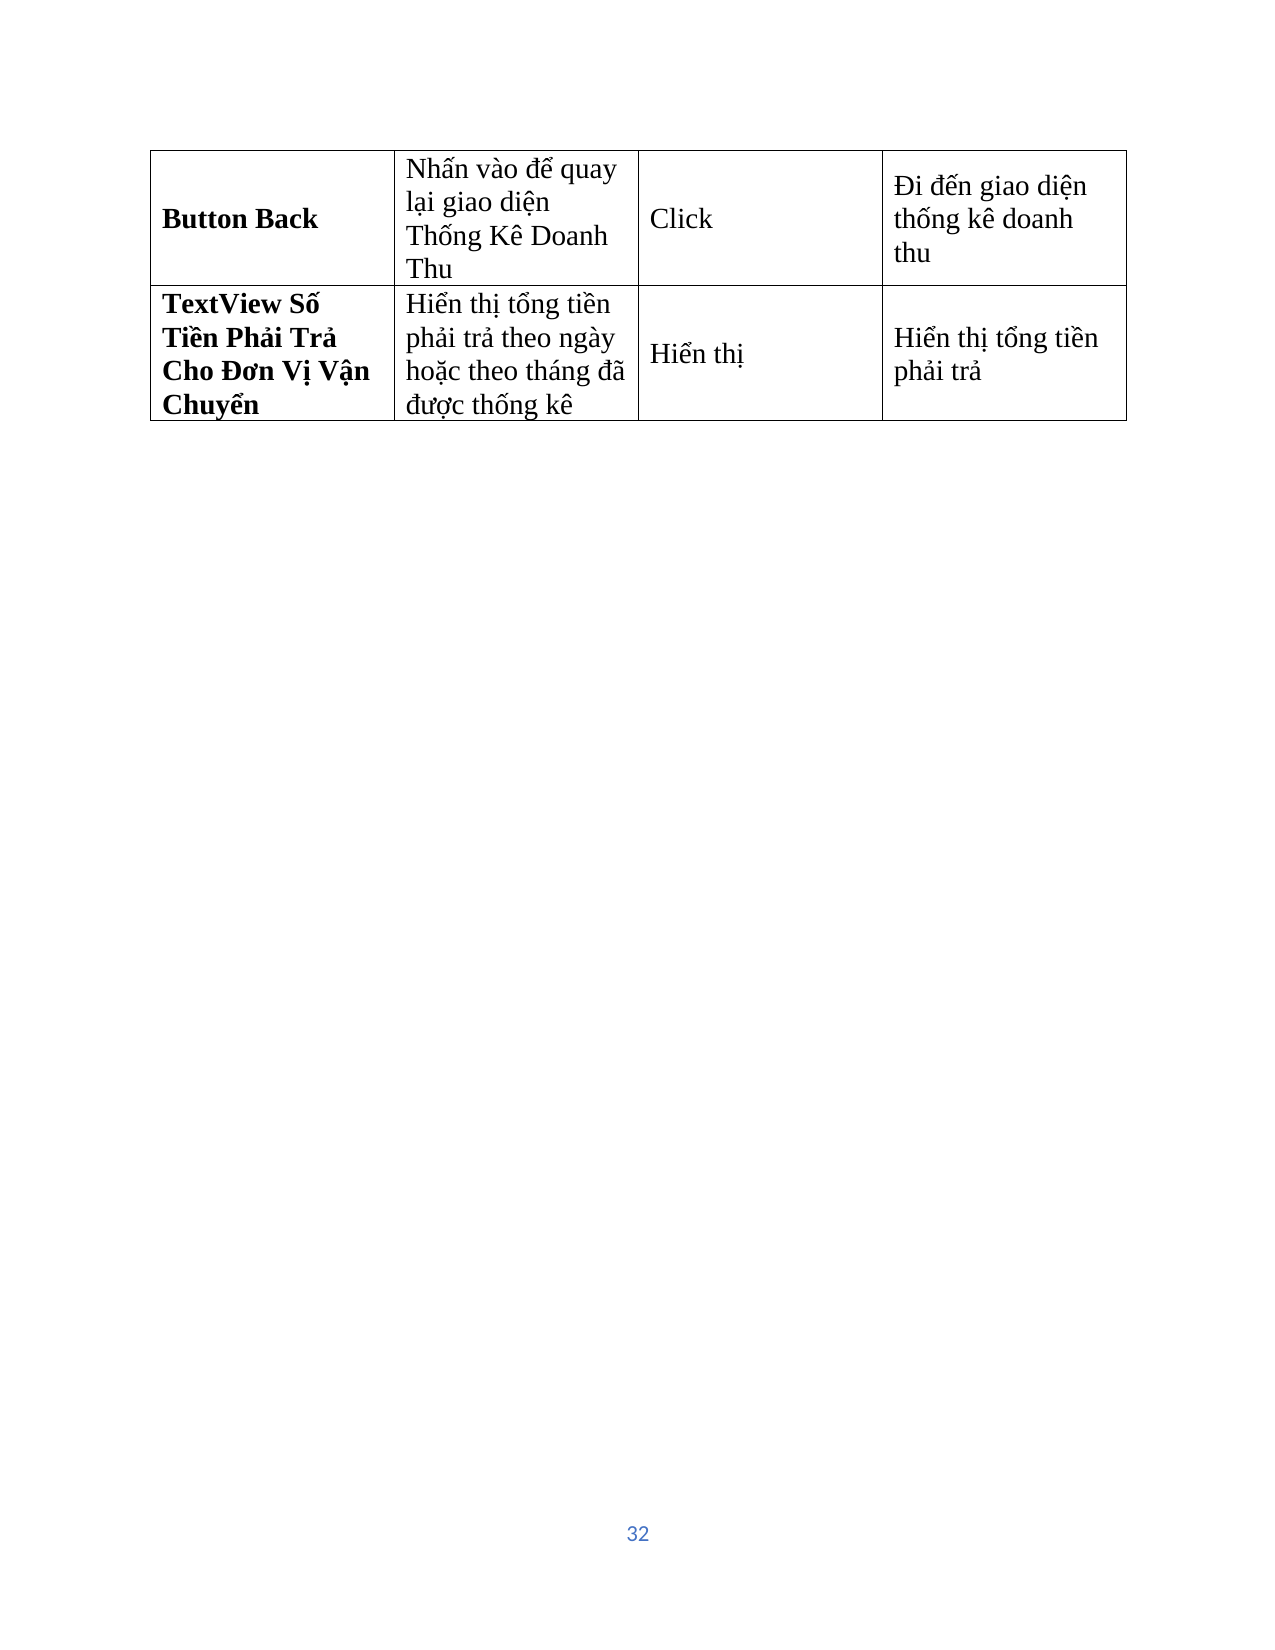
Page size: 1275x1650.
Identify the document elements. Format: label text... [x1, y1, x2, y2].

table_cell Nhấn vào để quay lại giao diện Thống Kê Doanh Thu [395, 151, 638, 285]
table_cell Click [639, 151, 882, 285]
table_cell Đi đến giao diện thống kê doanh thu [883, 151, 1126, 285]
table_cell Hiển thị tổng tiền phải trả [883, 286, 1126, 420]
table_cell Hiển thị tổng tiền phải trả theo ngày hoặc theo tháng đã được thống kê [395, 286, 638, 420]
table_cell TextView Số Tiền Phải Trả Cho Đơn Vị Vận Chuyển [151, 286, 394, 420]
table_cell Button Back [151, 151, 394, 285]
table_cell Hiển thị [639, 286, 882, 420]
